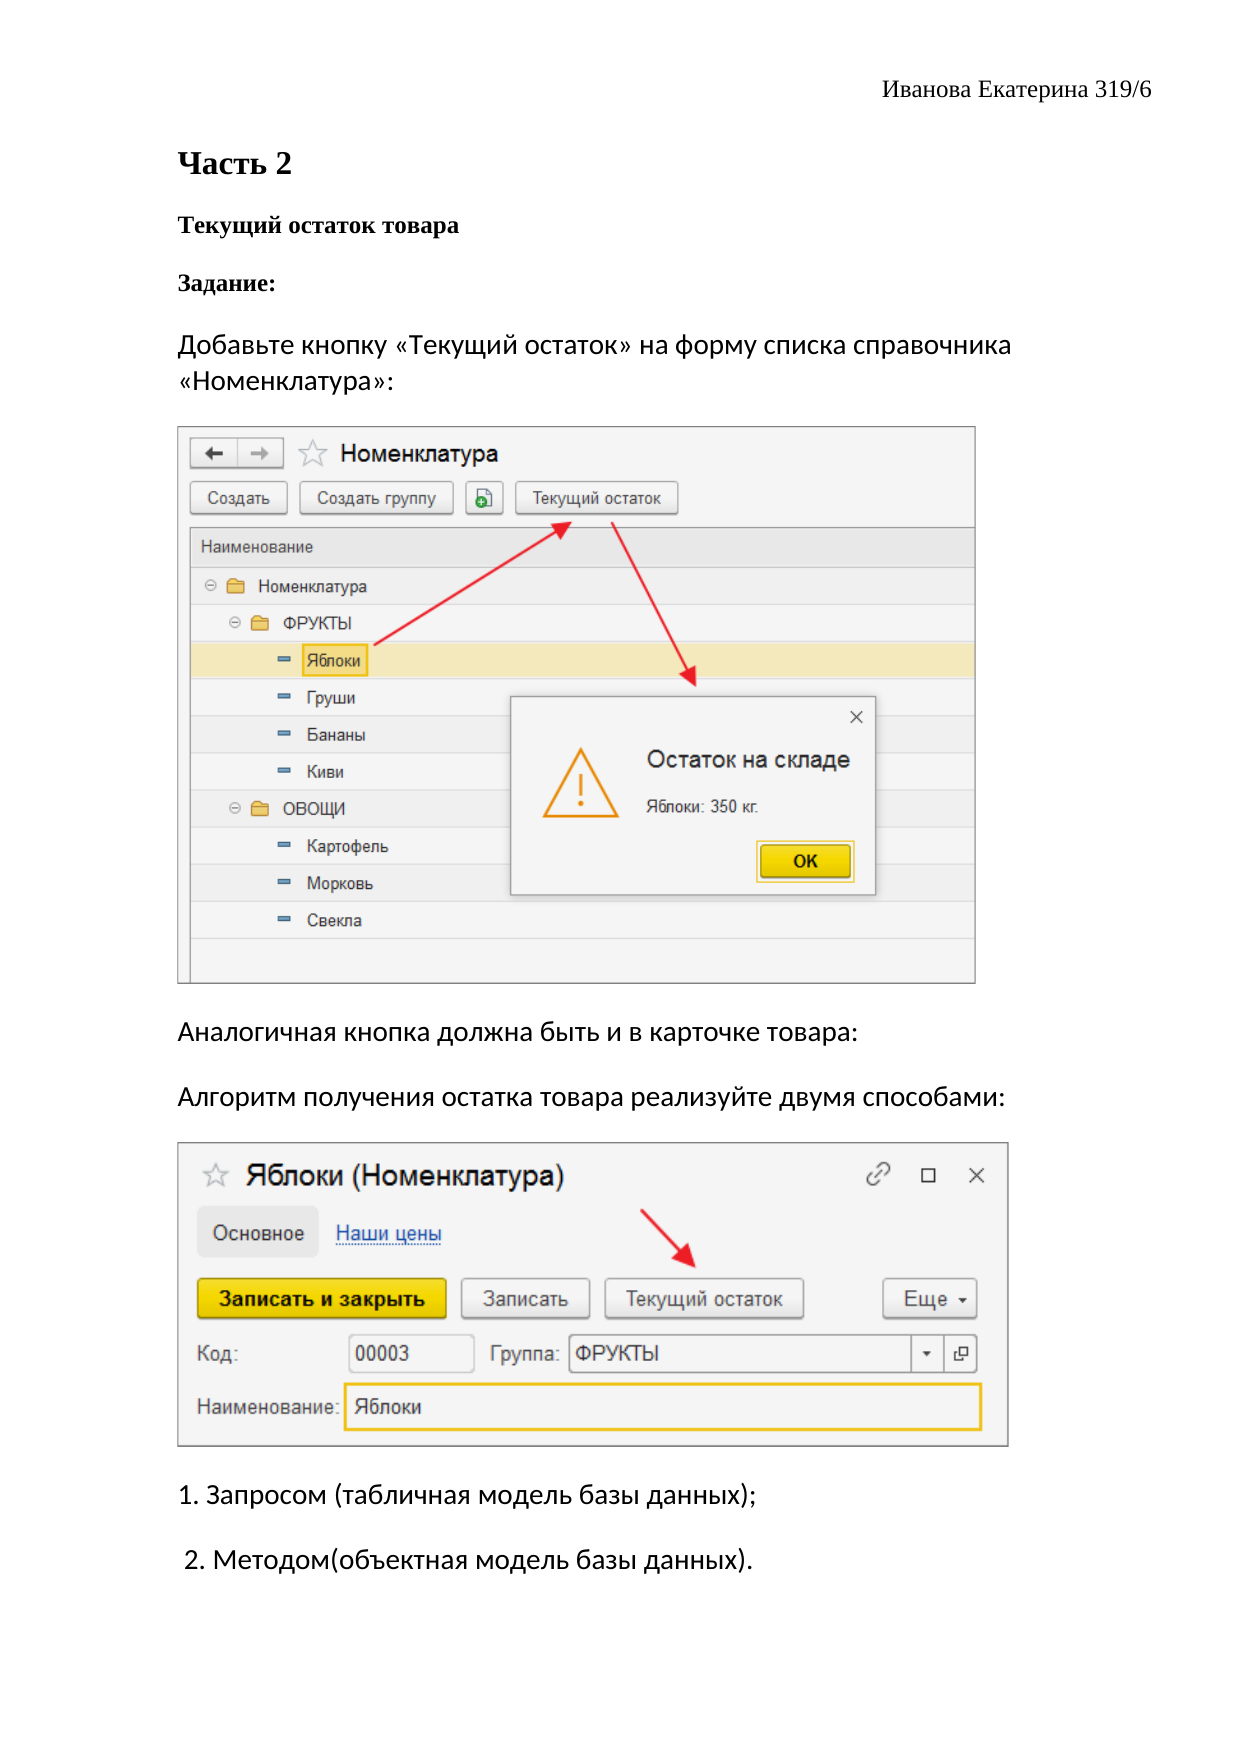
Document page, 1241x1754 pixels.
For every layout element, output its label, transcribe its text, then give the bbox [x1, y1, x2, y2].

text 1. Запросом (табличная модель базы данных); [177, 1476, 1152, 1512]
text Текущий остаток товара [177, 211, 1152, 239]
text Алгоритм получения остатка товара реализуйте двумя способами: [177, 1078, 1152, 1113]
text Аналогичная кнопка должна быть и в карточке товара: [177, 1013, 1152, 1049]
text Задание: [177, 268, 1152, 297]
subtitle Часть 2 [177, 143, 1152, 181]
text 2. Методом(объектная модель базы данных). [177, 1541, 1152, 1577]
picture [177, 1142, 1009, 1447]
text Добавьте кнопку «Текущий остаток» на форму списка справочника «Номенклатура»: [177, 326, 1152, 398]
picture [177, 426, 976, 984]
